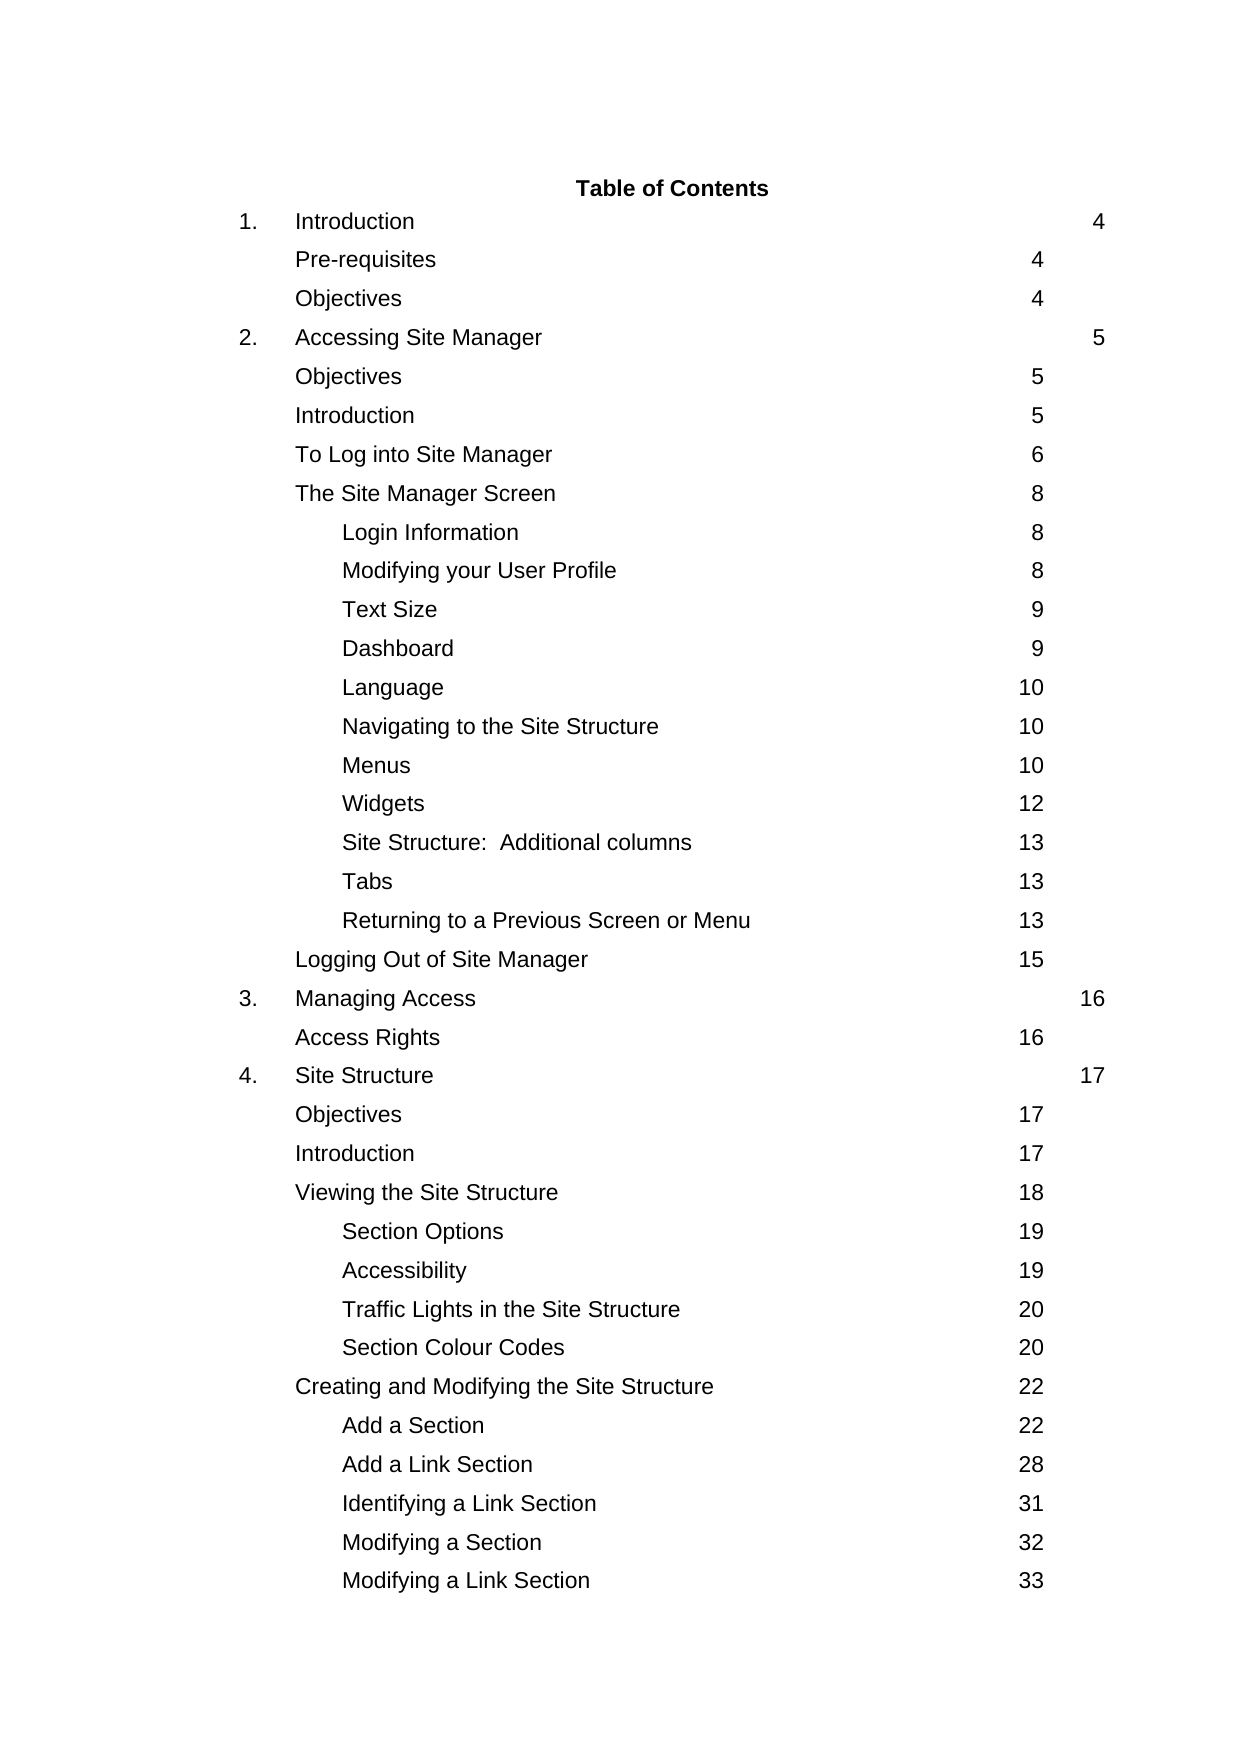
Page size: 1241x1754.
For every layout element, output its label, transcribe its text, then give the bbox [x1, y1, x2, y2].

text Pre-requisites 4 [295, 246, 1106, 273]
text Navigating to the Site Structure 10 [342, 713, 1106, 739]
text 3. Managing Access 16 [239, 985, 1106, 1011]
text 4. Site Structure 17 [239, 1062, 1106, 1089]
text Menus 10 [342, 752, 1106, 778]
text Traffic Lights in the Site Structure 20 [342, 1296, 1106, 1322]
text Modifying a Link Section 33 [342, 1567, 1106, 1594]
text Dashboard 9 [342, 635, 1106, 661]
text Section Options 19 [342, 1218, 1106, 1244]
text To Log into Site Manager 6 [295, 441, 1106, 467]
text Objectives 5 [295, 363, 1106, 389]
text Text Size 9 [342, 596, 1106, 622]
text Site Structure: Additional columns 13 [342, 829, 1106, 856]
text Introduction 5 [295, 402, 1106, 428]
text Access Rights 16 [295, 1023, 1106, 1050]
text Objectives 4 [295, 285, 1106, 312]
text Introduction 17 [295, 1140, 1106, 1166]
text Accessibility 19 [342, 1257, 1106, 1283]
text Modifying a Section 32 [342, 1529, 1106, 1555]
text Login Information 8 [342, 518, 1106, 545]
text Section Colour Codes 20 [342, 1334, 1106, 1361]
text Logging Out of Site Manager 15 [295, 946, 1106, 972]
text Returning to a Previous Screen or Menu 13 [342, 907, 1106, 933]
text Add a Link Section 28 [342, 1451, 1106, 1477]
text The Site Manager Screen 8 [295, 479, 1106, 506]
text 2. Accessing Site Manager 5 [239, 324, 1106, 351]
text Viewing the Site Structure 18 [295, 1179, 1106, 1205]
text Creating and Modifying the Site Structure 22 [295, 1373, 1106, 1399]
text Identifying a Link Section 31 [342, 1490, 1106, 1516]
text Language 10 [342, 674, 1106, 700]
subtitle Table of Contents [239, 175, 1106, 201]
text Modifying your User Profile 8 [342, 557, 1106, 584]
text Tabs 13 [342, 868, 1106, 894]
text Add a Section 22 [342, 1412, 1106, 1438]
text Widgets 12 [342, 790, 1106, 817]
text Objectives 17 [295, 1101, 1106, 1128]
text 1. Introduction 4 [239, 208, 1106, 234]
